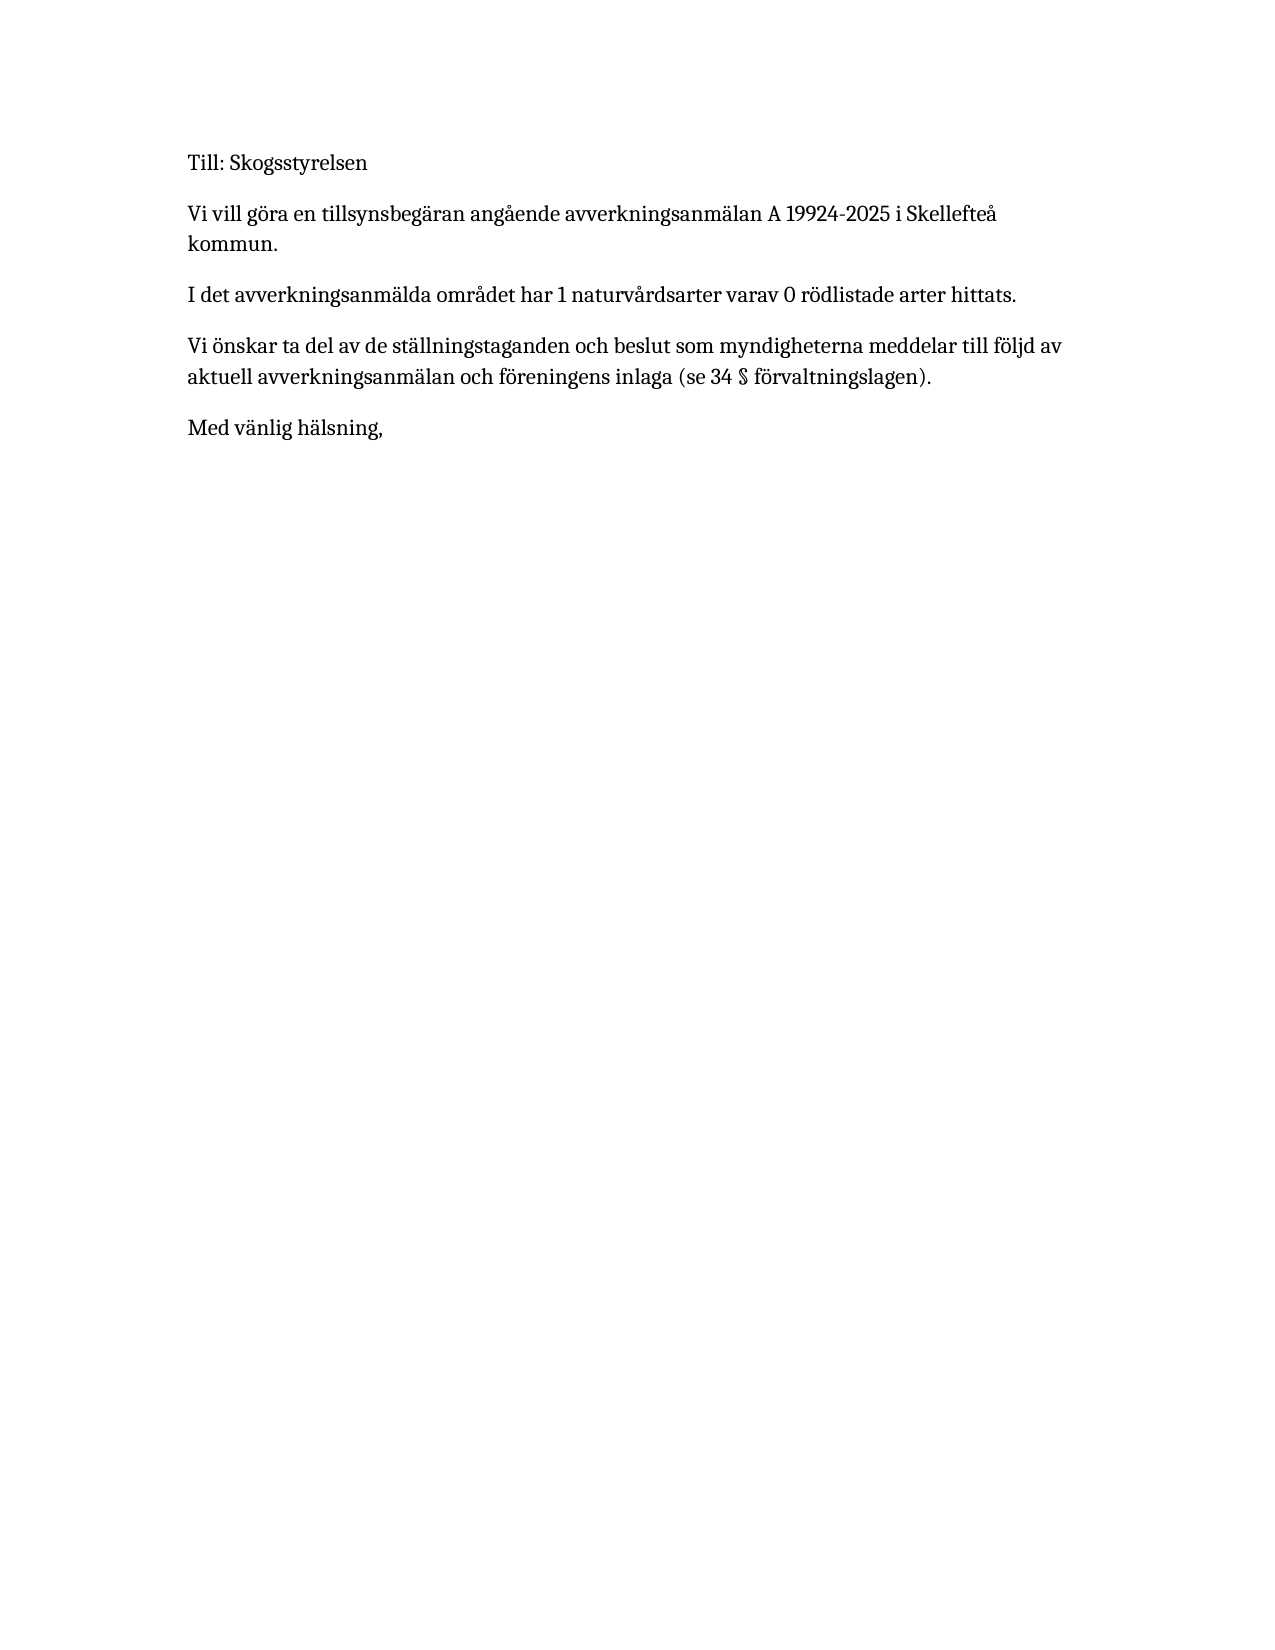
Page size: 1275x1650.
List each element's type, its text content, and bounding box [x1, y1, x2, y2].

text Vi önskar ta del av de ställningstaganden och beslut som myndigheterna meddelar till följd av aktuell avverkningsanmälan och föreningens inlaga (se 34 § förvaltningslagen). [187, 333, 1087, 390]
text Vi vill göra en tillsynsbegäran angående avverkningsanmälan A 19924-2025 i Skellefteå kommun. [187, 201, 1087, 258]
text I det avverkningsanmälda området har 1 naturvårdsarter varav 0 rödlistade arter hittats. [187, 282, 1087, 309]
text Till: Skogsstyrelsen [187, 150, 1087, 176]
text Med vänlig hälsning, [187, 414, 1087, 471]
